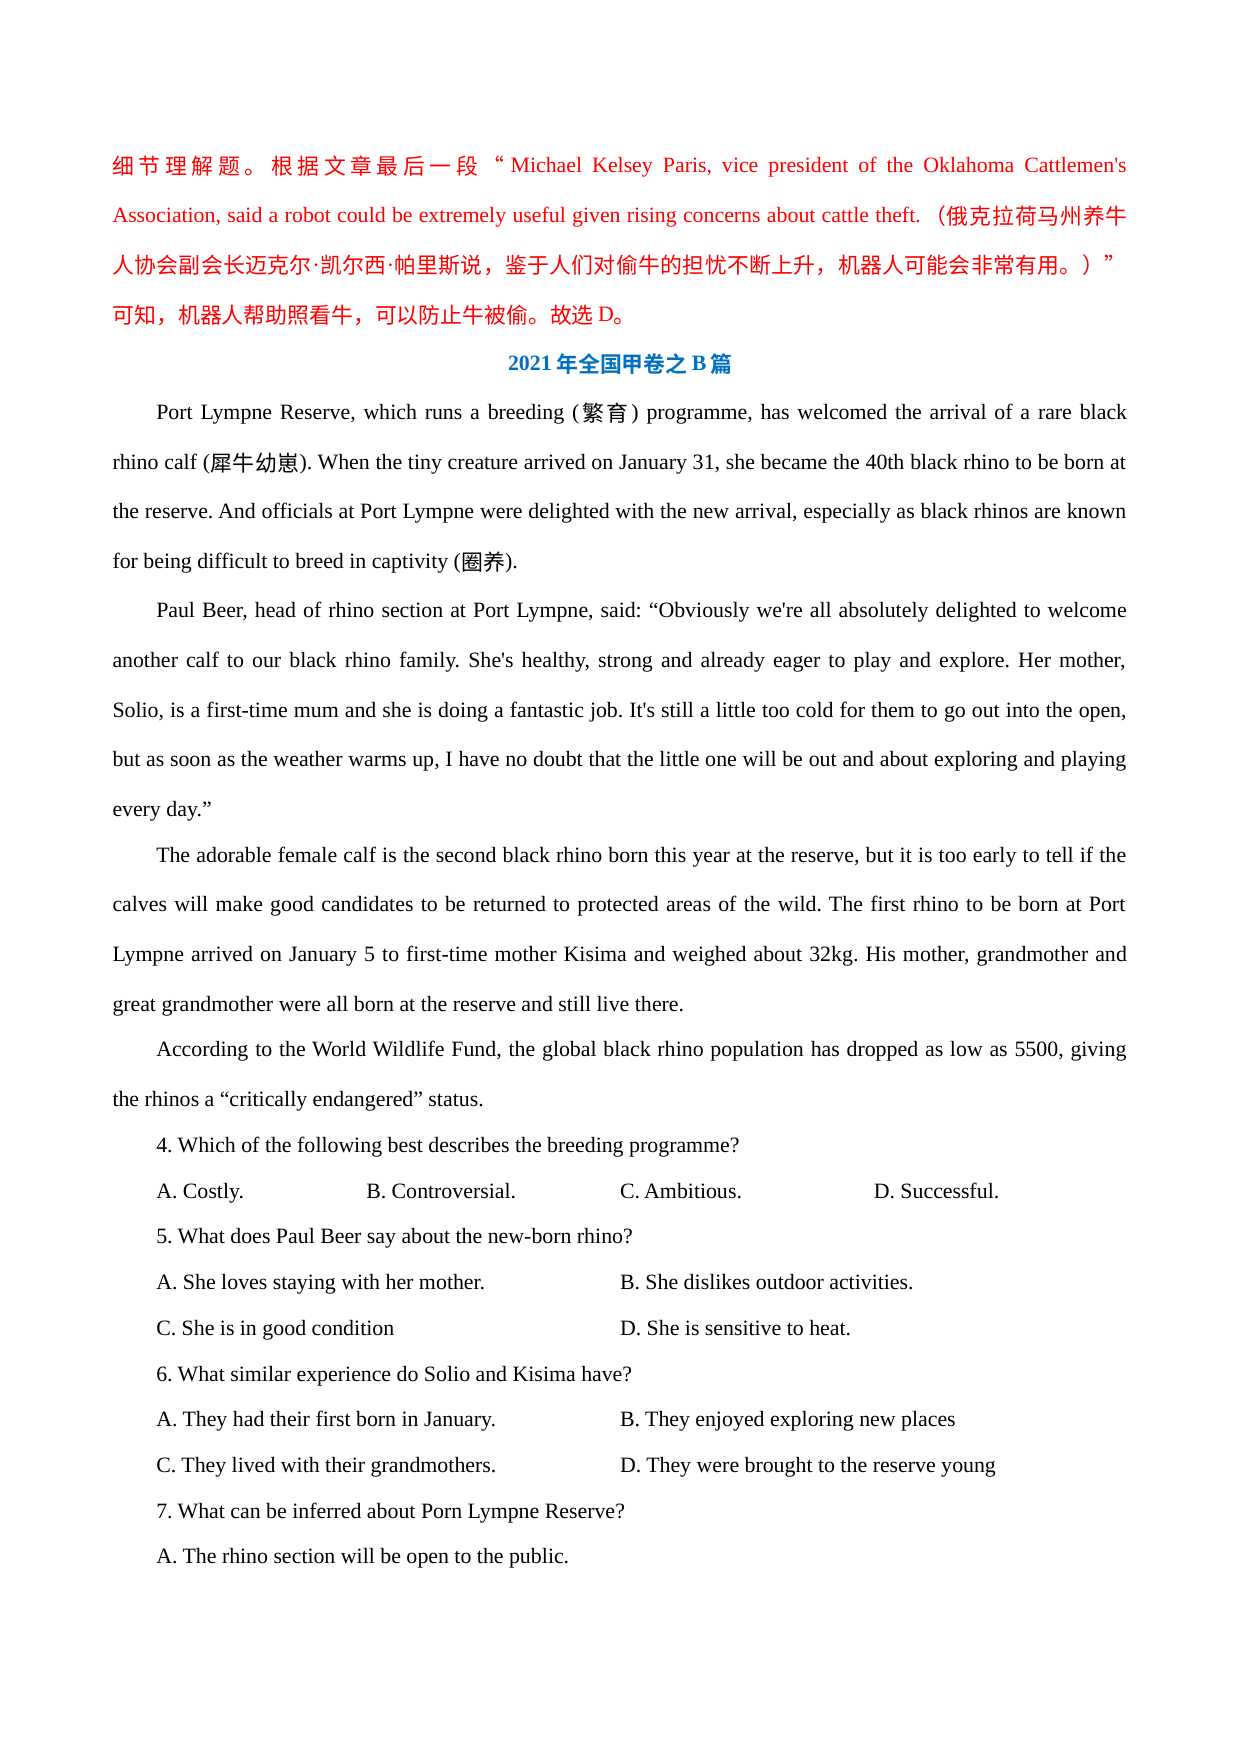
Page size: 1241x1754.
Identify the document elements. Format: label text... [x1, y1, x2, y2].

text 5. What does Paul Beer say about the new-born rhino? [112, 1219, 1128, 1252]
text Port Lympne Reserve, which runs a breeding (繁育) programme, has welcomed the arrival of a rare black rhino calf (犀牛幼崽). When the tiny creature arrived on January 31, she became the 40th black rhino to be born at the reserve. And officials at Port Lympne were delighted with the new arrival, especially as black rhinos are known for being difficult to breed in captivity (圈养). [112, 395, 1128, 577]
text Paul Beer, head of rhino section at Port Lympne, said: “Obviously we're all absolutely delighted to welcome another calf to our black rhino family. She's healthy, strong and already eager to play and explore. Her mother, Solio, is a first-time mum and she is doing a fantastic job. It's still a little too cold for them to go out into the open, but as soon as the weather warms up, I have no doubt that the little one will be out and about exploring and playing every day.” [112, 593, 1128, 825]
text 2021年全国甲卷之B篇 [112, 346, 1128, 379]
text According to the World Wildlife Fund, the global black rhino population has dropped as low as 5500, giving the rhinos a “critically endangered” status. [112, 1032, 1128, 1115]
text A. The rhino section will be open to the public. [112, 1539, 1128, 1573]
text 细节理解题。根据文章最后一段“Michael Kelsey Paris, vice president of the Oklahoma Cattlemen's Association, said a robot could be extremely useful given rising concerns about cattle theft.（俄克拉荷马州养牛人协会副会长迈克尔·凯尔西·帕里斯说，鉴于人们对偷牛的担忧不断上升，机器人可能会非常有用。）”可知，机器人帮助照看牛，可以防止牛被偷。故选D。 [112, 148, 1128, 330]
text 6. What similar experience do Solio and Kisima have? [112, 1357, 1128, 1390]
text A. They had their first born in January. B. They enjoyed exploring new places [112, 1402, 1128, 1435]
text The adorable female calf is the second black rhino born this year at the reserve, but it is too early to tell if the calves will make good candidates to be returned to protected areas of the wild. The first rhino to be born at Port Lympne arrived on January 5 to first-time mother Kisima and weighed about 32kg. His mother, grandmother and great grandmother were all born at the reserve and still live there. [112, 838, 1128, 1020]
text 7. What can be inferred about Porn Lympne Reserve? [112, 1494, 1128, 1527]
text A. She loves staying with her mother. B. She dislikes outdoor activities. [112, 1265, 1128, 1298]
text A. Costly. B. Controversial. C. Ambitious. D. Successful. [112, 1174, 1128, 1207]
text C. She is in good condition D. She is sensitive to heat. [112, 1311, 1128, 1344]
text C. They lived with their grandmothers. D. They were brought to the reserve young [112, 1448, 1128, 1481]
text 4. Which of the following best describes the breeding programme? [112, 1128, 1128, 1161]
